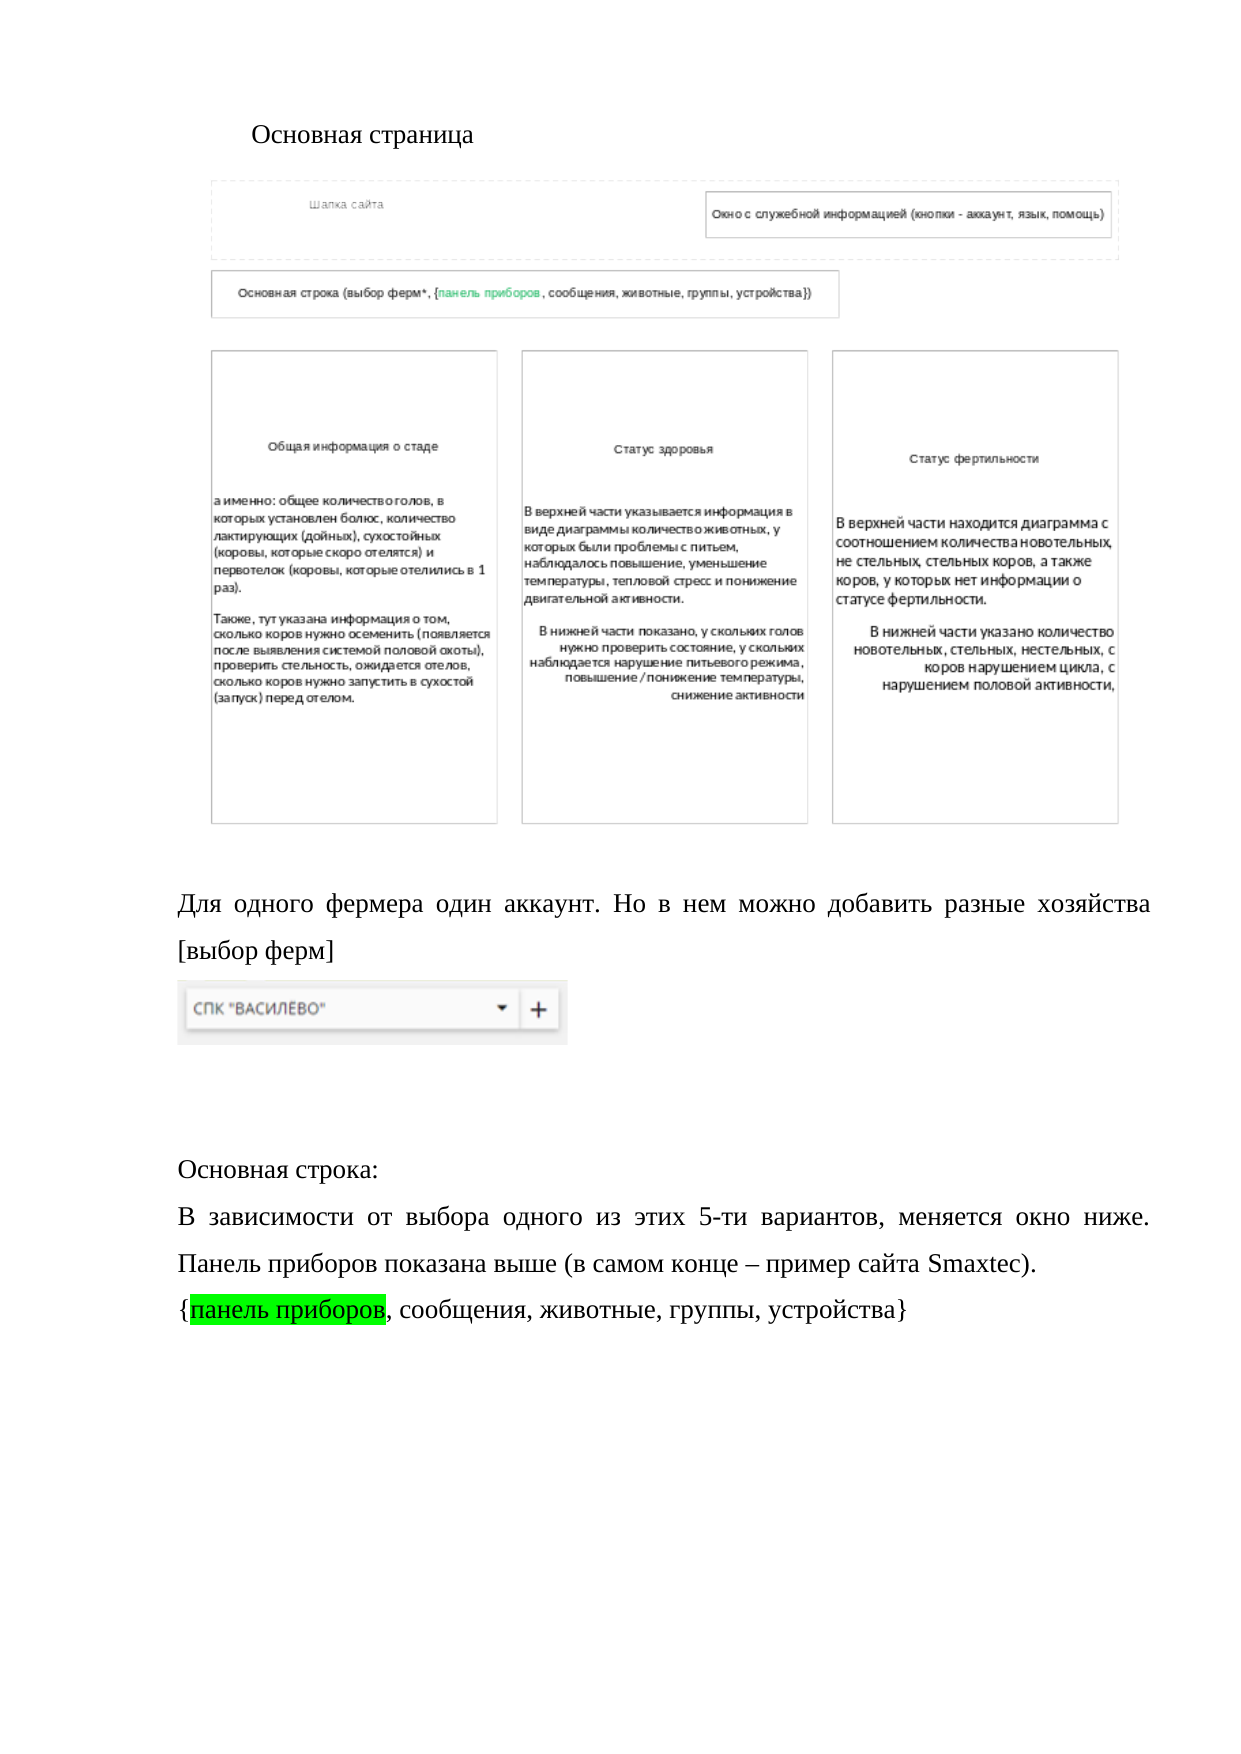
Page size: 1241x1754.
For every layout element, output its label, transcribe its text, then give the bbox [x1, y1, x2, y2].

picture [177, 980, 568, 1045]
text Основная страница [177, 118, 1152, 149]
text {панель приборов, сообщения, животные, группы, устройства} [386, 1294, 1152, 1325]
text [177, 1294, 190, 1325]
text Для одного фермера один аккаунт. Но в нем можно добавить разные хозяйства [выбор ферм] [177, 887, 1152, 965]
text В зависимости от выбора одного из этих 5-ти вариантов, меняется окно ниже. Панель приборов показана выше (в самом конце – пример сайта Smaxtec). [177, 1200, 1152, 1278]
text Основная строка: [177, 1154, 1152, 1185]
